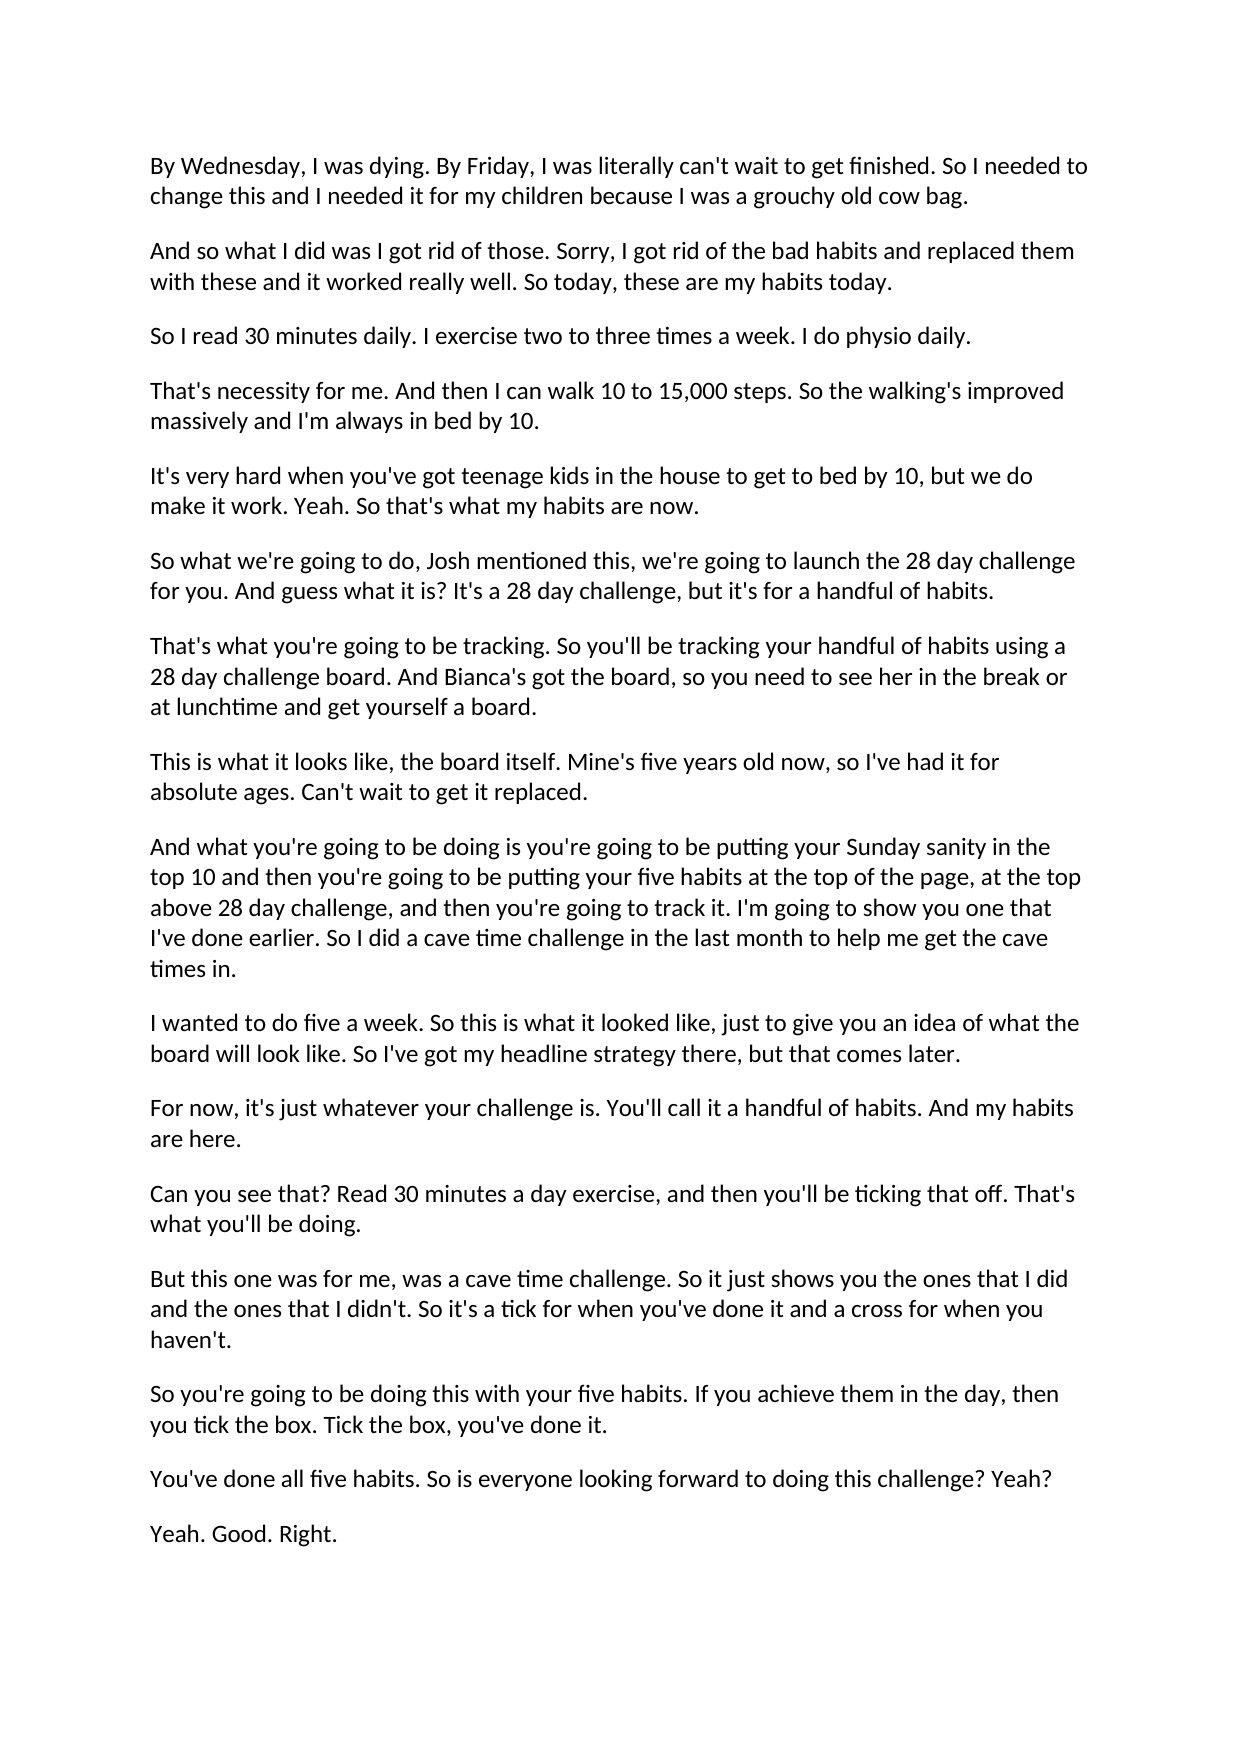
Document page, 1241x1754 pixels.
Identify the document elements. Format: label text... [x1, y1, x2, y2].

text And what you're going to be doing is you're going to be putting your Sunday sanity in the top 10 and then you're going to be putting your five habits at the top of the page, at the top above 28 day challenge, and then you're going to track it. I'm going to show you one that I've done earlier. So I did a cave time challenge in the last month to help me get the cave times in. [150, 831, 1090, 983]
text This is what it looks like, the board itself. Mine's five years old now, so I've had it for absolute ages. Can't wait to get it replaced. [150, 746, 1090, 807]
text Yeah. Good. Right. [150, 1518, 1090, 1549]
text So I read 30 minutes daily. I exercise two to three times a week. I do physio daily. [150, 320, 1090, 351]
text Can you see that? Read 30 minutes a day exercise, and then you'll be ticking that off. That's what you'll be doing. [150, 1178, 1090, 1239]
text So you're going to be doing this with your five habits. If you achieve them in the day, then you tick the box. Tick the box, you've done it. [150, 1378, 1090, 1439]
text By Wednesday, I was dying. By Friday, I was literally can't wait to get finished. So I needed to change this and I needed it for my children because I was a grouchy old cow bag. [150, 150, 1090, 211]
text So what we're going to do, Josh mentioned this, we're going to launch the 28 day challenge for you. And guess what it is? It's a 28 day challenge, but it's for a handful of habits. [150, 545, 1090, 606]
text That's what you're going to be tracking. So you'll be tracking your handful of habits using a 28 day challenge board. And Bianca's got the board, so you need to see her in the break or at lunchtime and get yourself a board. [150, 630, 1090, 722]
text And so what I did was I got rid of those. Sorry, I got rid of the bad habits and replaced them with these and it worked really well. So today, these are my habits today. [150, 235, 1090, 296]
text But this one was for me, was a cave time challenge. So it just shows you the ones that I did and the ones that I didn't. So it's a tick for when you've done it and a cross for when you haven't. [150, 1263, 1090, 1354]
text You've done all five habits. So is everyone looking forward to doing this challenge? Yeah? [150, 1463, 1090, 1494]
text It's very hard when you've got teenage kids in the house to get to bed by 10, but we do make it work. Yeah. So that's what my habits are now. [150, 460, 1090, 521]
text That's necessity for me. And then I can walk 10 to 15,000 steps. So the walking's improved massively and I'm always in bed by 10. [150, 375, 1090, 436]
text I wanted to do five a week. So this is what it looked like, just to give you an idea of what the board will look like. So I've got my headline strategy there, but that comes later. [150, 1007, 1090, 1068]
text For now, it's just whatever your challenge is. You'll call it a handful of habits. And my habits are here. [150, 1093, 1090, 1154]
